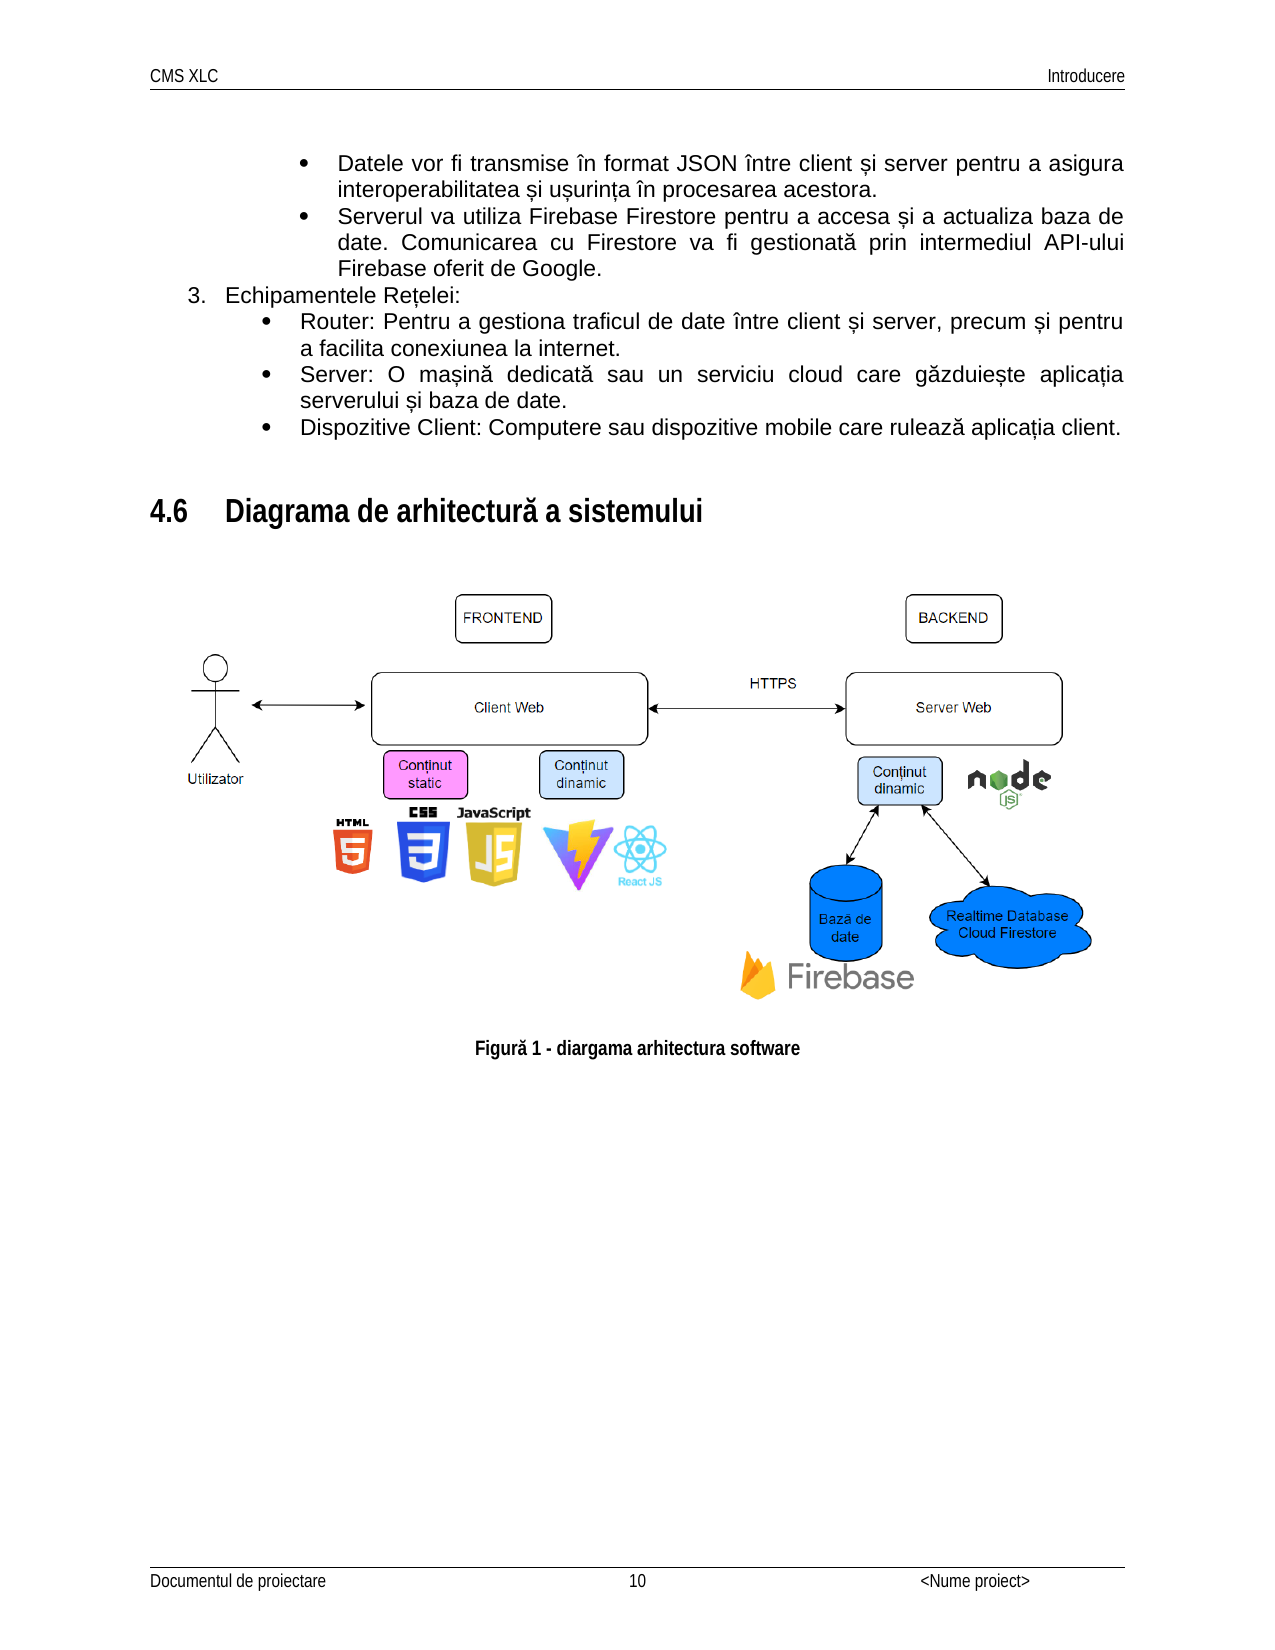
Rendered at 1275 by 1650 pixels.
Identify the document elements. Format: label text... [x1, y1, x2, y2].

list Server: O mașină dedicată sau un serviciu cloud care găzduiește aplicația serverului și baza de date. [262, 361, 1125, 413]
text Figură 1 - diargama arhitectura software [150, 1036, 1125, 1059]
subtitle Diagrama de arhitectură a sistemului [150, 491, 1125, 529]
list Echipamentele Rețelei: [187, 282, 1125, 308]
picture [167, 580, 1108, 1023]
list Dispozitive Client: Computere sau dispozitive mobile care rulează aplicația client. [262, 413, 1125, 440]
list Serverul va utiliza Firebase Firestore pentru a accesa și a actualiza baza de date. Comunicarea cu Firestore va fi gestionată prin intermediul API-ului Firebase oferit de Google. [300, 203, 1125, 282]
list Datele vor fi transmise în format JSON între client și server pentru a asigura interoperabilitatea și ușurința în procesarea acestora. [300, 150, 1125, 203]
list Router: Pentru a gestiona traficul de date între client și server, precum și pentru a facilita conexiunea la internet. [262, 308, 1125, 361]
